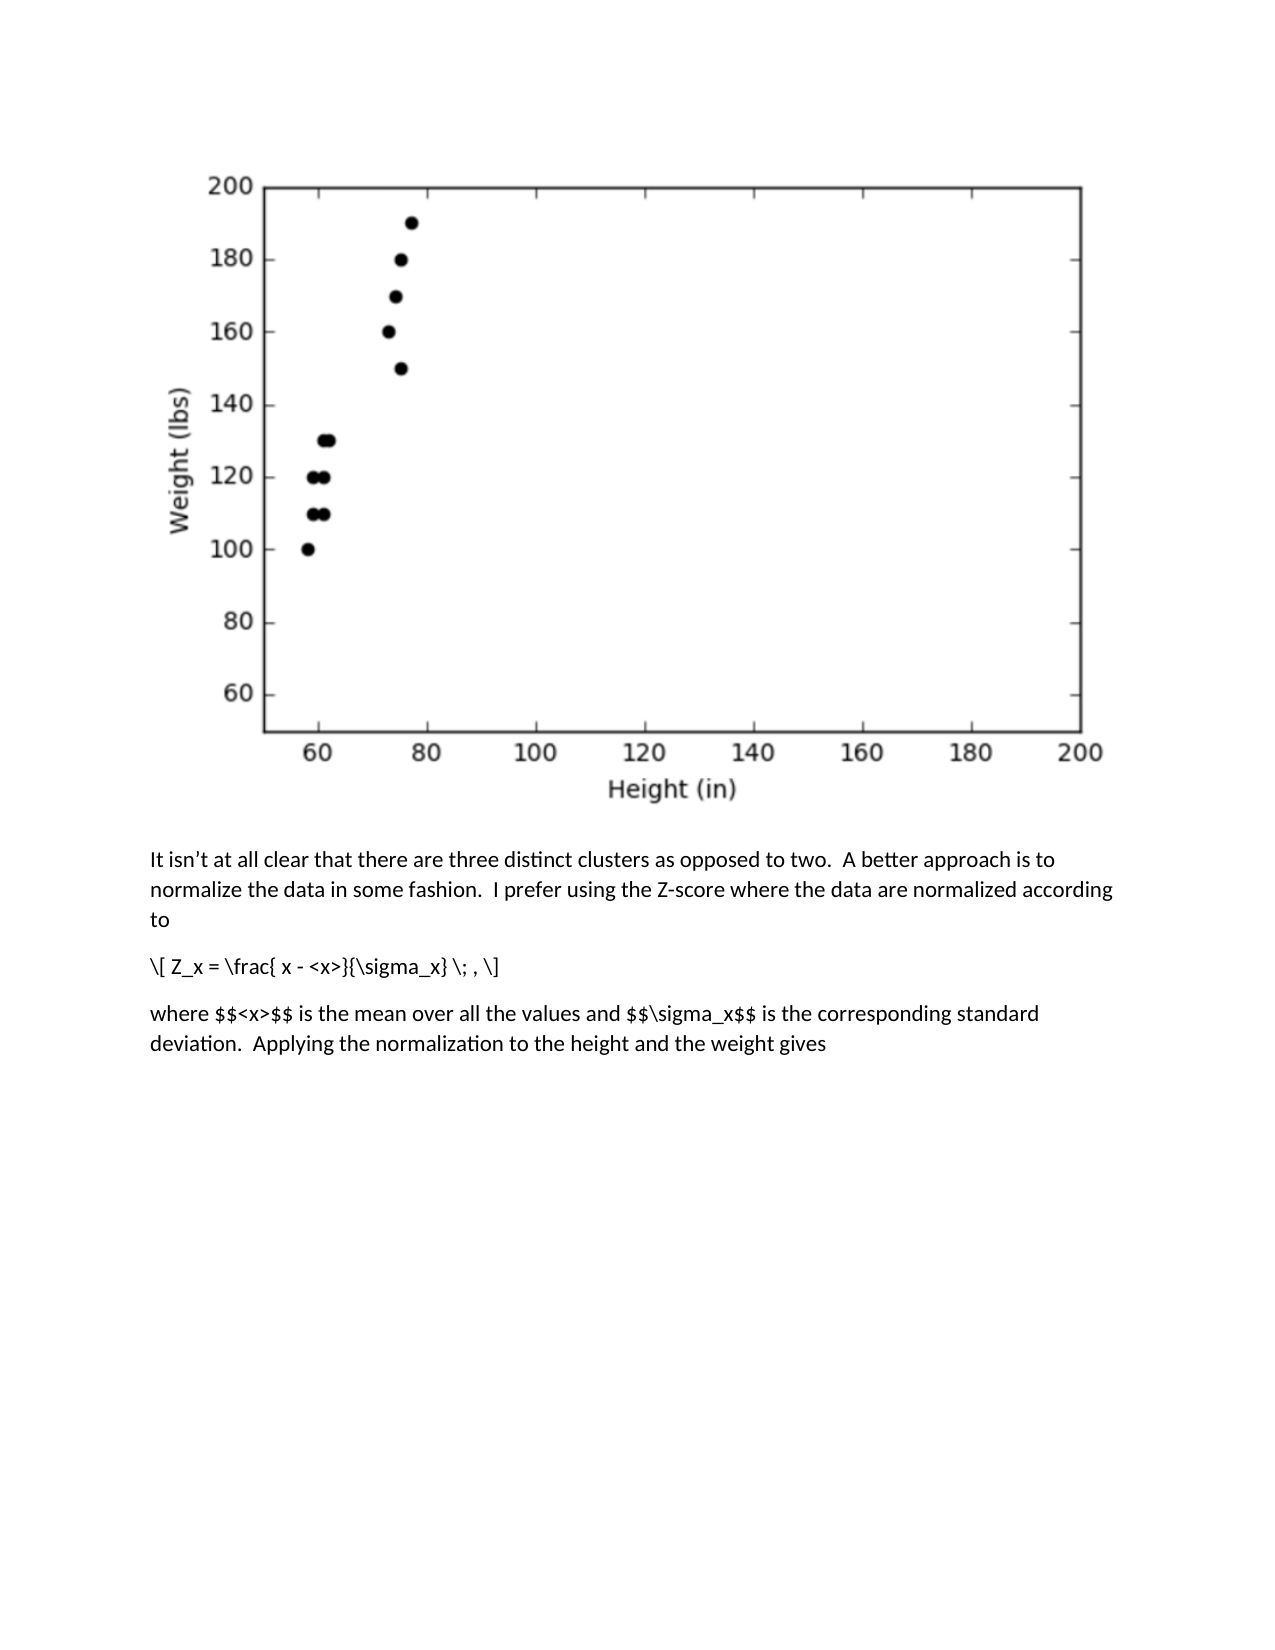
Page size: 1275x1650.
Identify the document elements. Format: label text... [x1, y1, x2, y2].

text where $$<x>$$ is the mean over all the values and $$\sigma_x$$ is the corresponding standard deviation. Applying the normalization to the height and the weight gives [150, 999, 1125, 1057]
text \[ Z_x = \frac{ x - <x>}{\sigma_x} \; , \] [150, 952, 1125, 980]
picture [150, 150, 1125, 826]
text It isn’t at all clear that there are three distinct clusters as opposed to two. A better approach is to normalize the data in some fashion. I prefer using the Z-score where the data are normalized according to [150, 845, 1125, 933]
